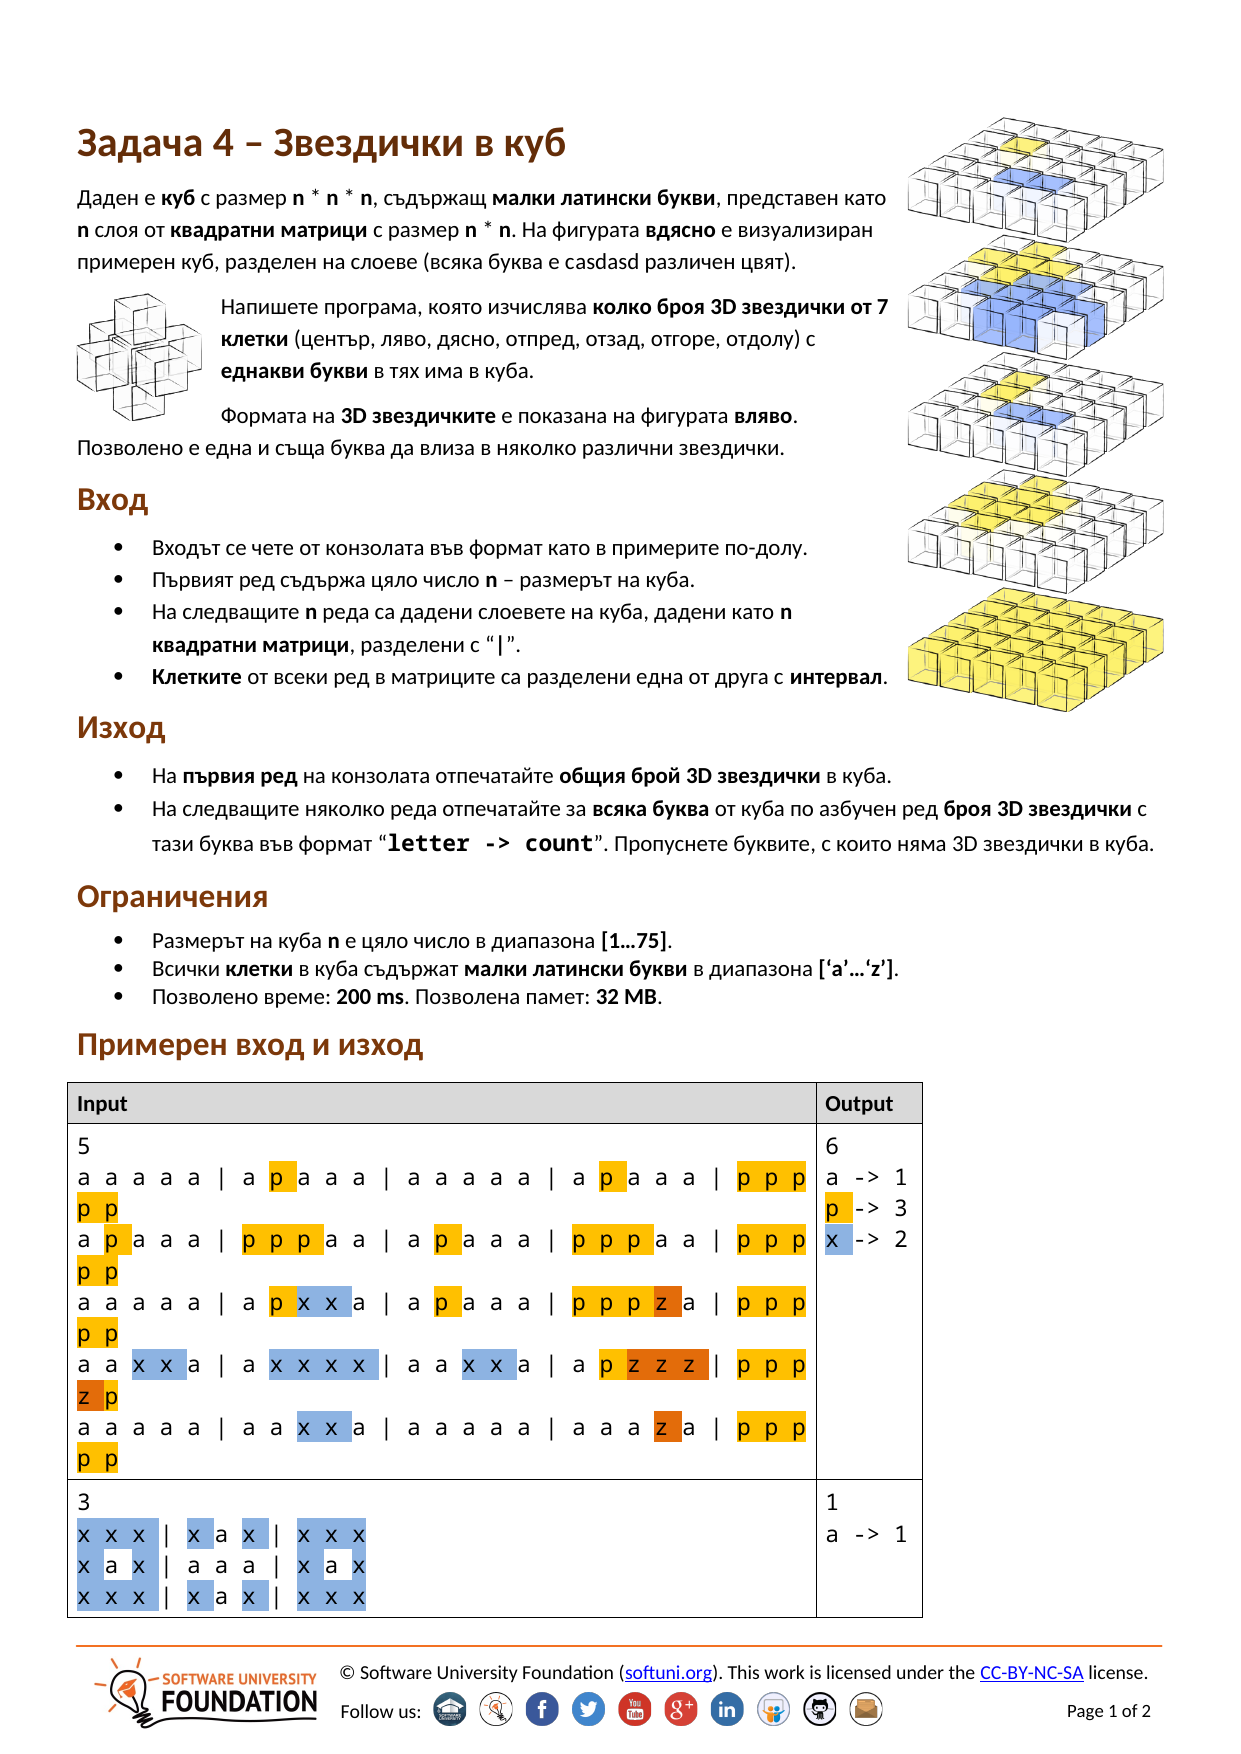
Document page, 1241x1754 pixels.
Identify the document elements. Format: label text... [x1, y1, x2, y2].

text Формата на 3D звездичките е показана на фигурата вляво. Позволено е една и съща буква да влиза в няколко различни звездички. [77, 401, 1163, 461]
list Входът се чете от конзолата във формат като в примерите по-долу. [114, 533, 1163, 561]
table_header Input [68, 1083, 816, 1123]
subtitle Задача 4 – Звездички в куб [77, 116, 1163, 167]
list На следващите няколко реда отпечатайте за всяка буква от куба по азбучен ред броя 3D звездички с тази буква във формат “letter -> count”. Пропуснете буквите, с които няма 3D звездички в куба. [114, 794, 1163, 858]
picture [849, 1692, 883, 1726]
table_cell 6 a -> 1 p -> 3 x -> 2 [817, 1124, 922, 1479]
picture [525, 1692, 559, 1726]
table_cell 3 x x x | x a x | x x x x a x | a a a | x a x x x x | x a x | x x x [68, 1480, 816, 1617]
list Позволено време: 200 ms. Позволена памет: 32 MB. [114, 982, 1163, 1010]
text Напишете програма, която изчислява колко броя 3D звездички от 7 клетки (център, ляво, дясно, отпред, отзад, отгоре, отдолу) с еднакви букви в тях има в куба. [77, 292, 1163, 384]
list Всички клетки в куба съдържат малки латински букви в диапазона [‘a’…‘z’]. [114, 954, 1163, 982]
picture [710, 1692, 744, 1726]
picture [572, 1692, 605, 1726]
table_cell 5 a a a a a | a p a a a | a a a a a | a p a a a | p p p p p a p a a a | p p p a a | a p a a a | p p p a a | p p p p p a a a a a | a p x x a | a p a a a | p p p z a | p p p p p a a x x a | a x x x x | a a x x a | a p z z z | p p p z p a a a a a | a a x x a | a a a a a | a a a z a | p p p p p [68, 1124, 816, 1479]
table_cell 1 a -> 1 [817, 1480, 922, 1617]
list На първия ред на конзолата отпечатайте общия брой 3D звездички в куба. [114, 762, 1163, 790]
subtitle Примерен вход и изход [77, 1022, 1163, 1063]
picture [803, 1692, 837, 1726]
text Даден е куб с размер n * n * n, съдържащ малки латински букви, представен като n слоя от квадратни матрици с размер n * n. На фигурата вдясно е визуализиран примерен куб, разделен на слоеве (всяка буква е сasdasd различен цвят). [77, 183, 1163, 275]
picture [479, 1692, 513, 1726]
picture [433, 1692, 467, 1726]
subtitle Изход [77, 707, 1163, 747]
subtitle Ограничения [77, 875, 1163, 916]
picture [93, 1656, 317, 1729]
table_header Output [817, 1083, 922, 1123]
list Размерът на куба n е цяло число в диапазона [1…75]. [114, 926, 1163, 954]
picture [618, 1692, 652, 1726]
picture [76, 293, 202, 421]
list Клетките от всеки ред в матриците са разделени една от друга с интервал. [114, 662, 1163, 690]
list Първият ред съдържа цяло число n – размерът на куба. [114, 565, 1163, 593]
picture [664, 1692, 698, 1726]
list На следващите n реда са дадени слоевете на куба, дадени като n квадратни матрици, разделени с “|”. [114, 597, 1163, 658]
subtitle Вход [77, 478, 1163, 519]
picture [907, 117, 1164, 712]
picture [757, 1692, 790, 1726]
